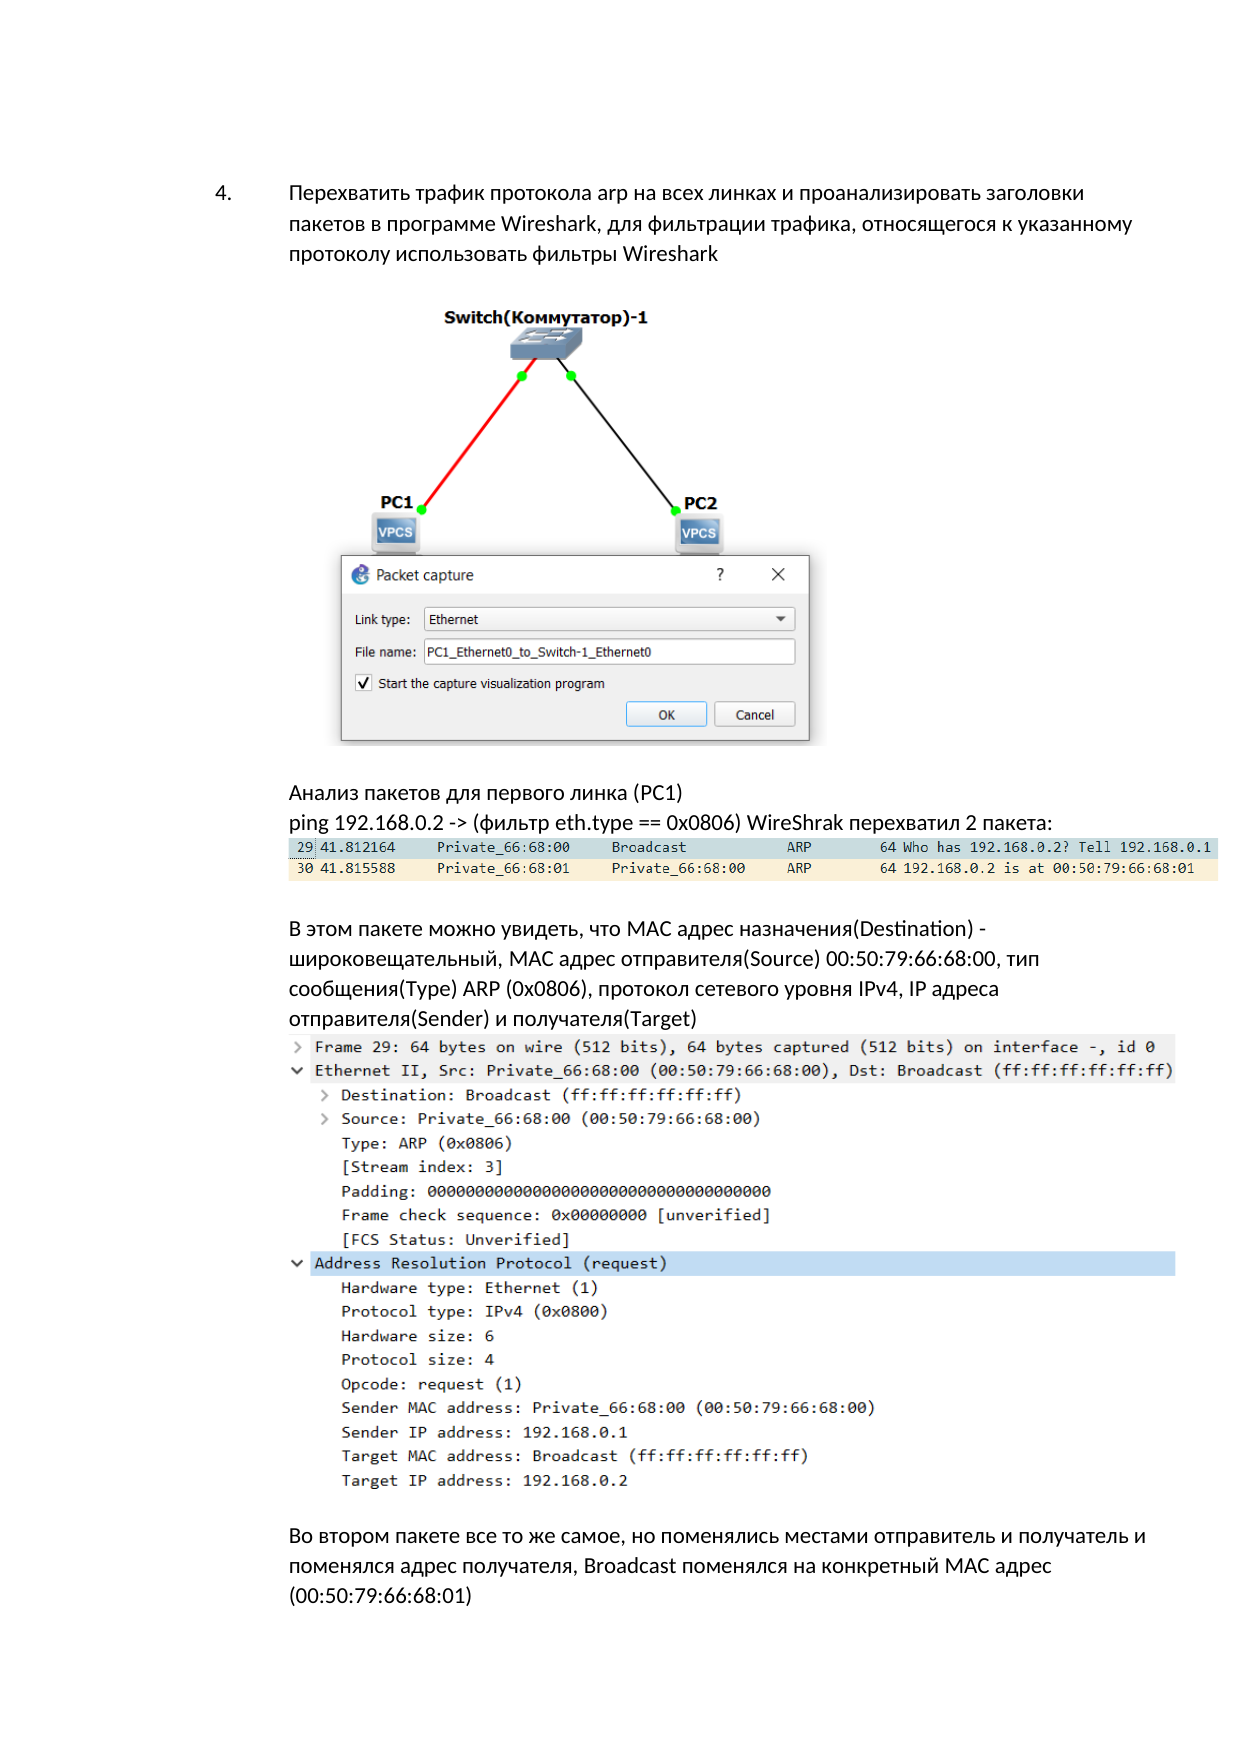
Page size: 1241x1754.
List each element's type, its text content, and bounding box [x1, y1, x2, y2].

list В этом пакете можно увидеть, что MAC адрес назначения(Destination) - широковещательный, MAC адрес отправителя(Source) 00:50:79:66:68:00, тип сообщения(Type) ARP (0x0806), протокол сетевого уровня IPv4, IP адреса отправителя(Sender) и получателя(Target) [288, 914, 1152, 1032]
list Перехватить трафик протокола arp на всех линках и проанализировать заголовки пакетов в программе Wireshark, для фильтрации трафика, относящегося к указанному протоколу использовать фильтры Wireshark [215, 178, 1152, 267]
list ping 192.168.0.2 -> (фильтр eth.type == 0x0806) WireShrak перехватил 2 пакета: [288, 808, 1152, 836]
list Во втором пакете все то же самое, но поменялись местами отправитель и получатель и поменялся адрес получателя, Broadcast поменялся на конкретный MAC адрес (00:50:79:66:68:01) [288, 1521, 1152, 1610]
picture [288, 838, 1219, 882]
picture [288, 1034, 1176, 1489]
list Анализ пакетов для первого линка (PC1) [288, 778, 1152, 806]
picture [288, 299, 827, 746]
